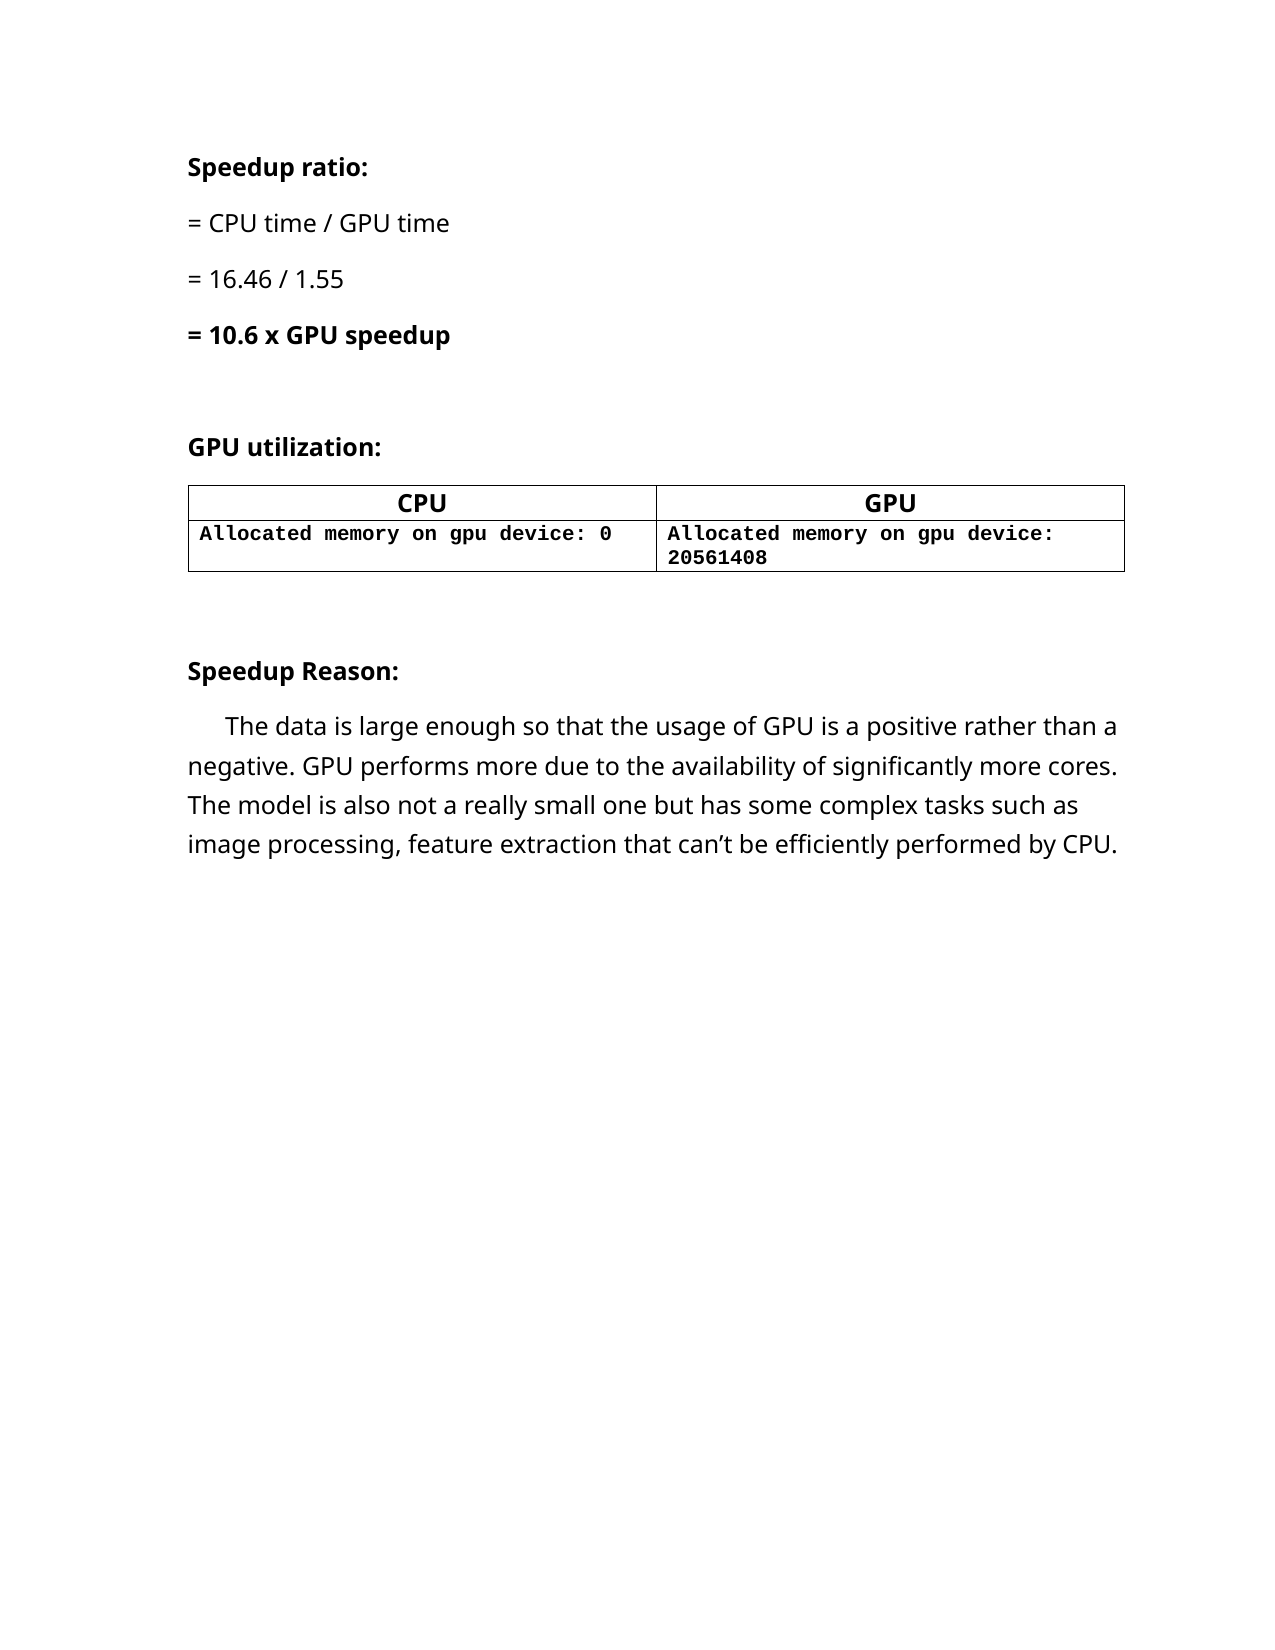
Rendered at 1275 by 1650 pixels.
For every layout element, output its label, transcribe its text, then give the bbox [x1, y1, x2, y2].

table_header CPU [189, 486, 656, 520]
table_cell Allocated memory on gpu device: 0 [189, 521, 656, 571]
text = 10.6 x GPU speedup [187, 317, 1125, 352]
text The data is large enough so that the usage of GPU is a positive rather than a negative. GPU performs more due to the availability of significantly more cores. The model is also not a really small one but has some complex tasks such as image processing, feature extraction that can’t be efficiently performed by CPU. [187, 709, 1125, 861]
text Speedup Reason: [187, 653, 1125, 687]
table_cell Allocated memory on gpu device: 20561408 [657, 521, 1124, 571]
text Speedup ratio: [187, 150, 1125, 184]
text GPU utilization: [187, 429, 1125, 463]
table_header GPU [657, 486, 1124, 520]
text = 16.46 / 1.55 [187, 262, 1125, 296]
text = CPU time / GPU time [187, 206, 1125, 240]
